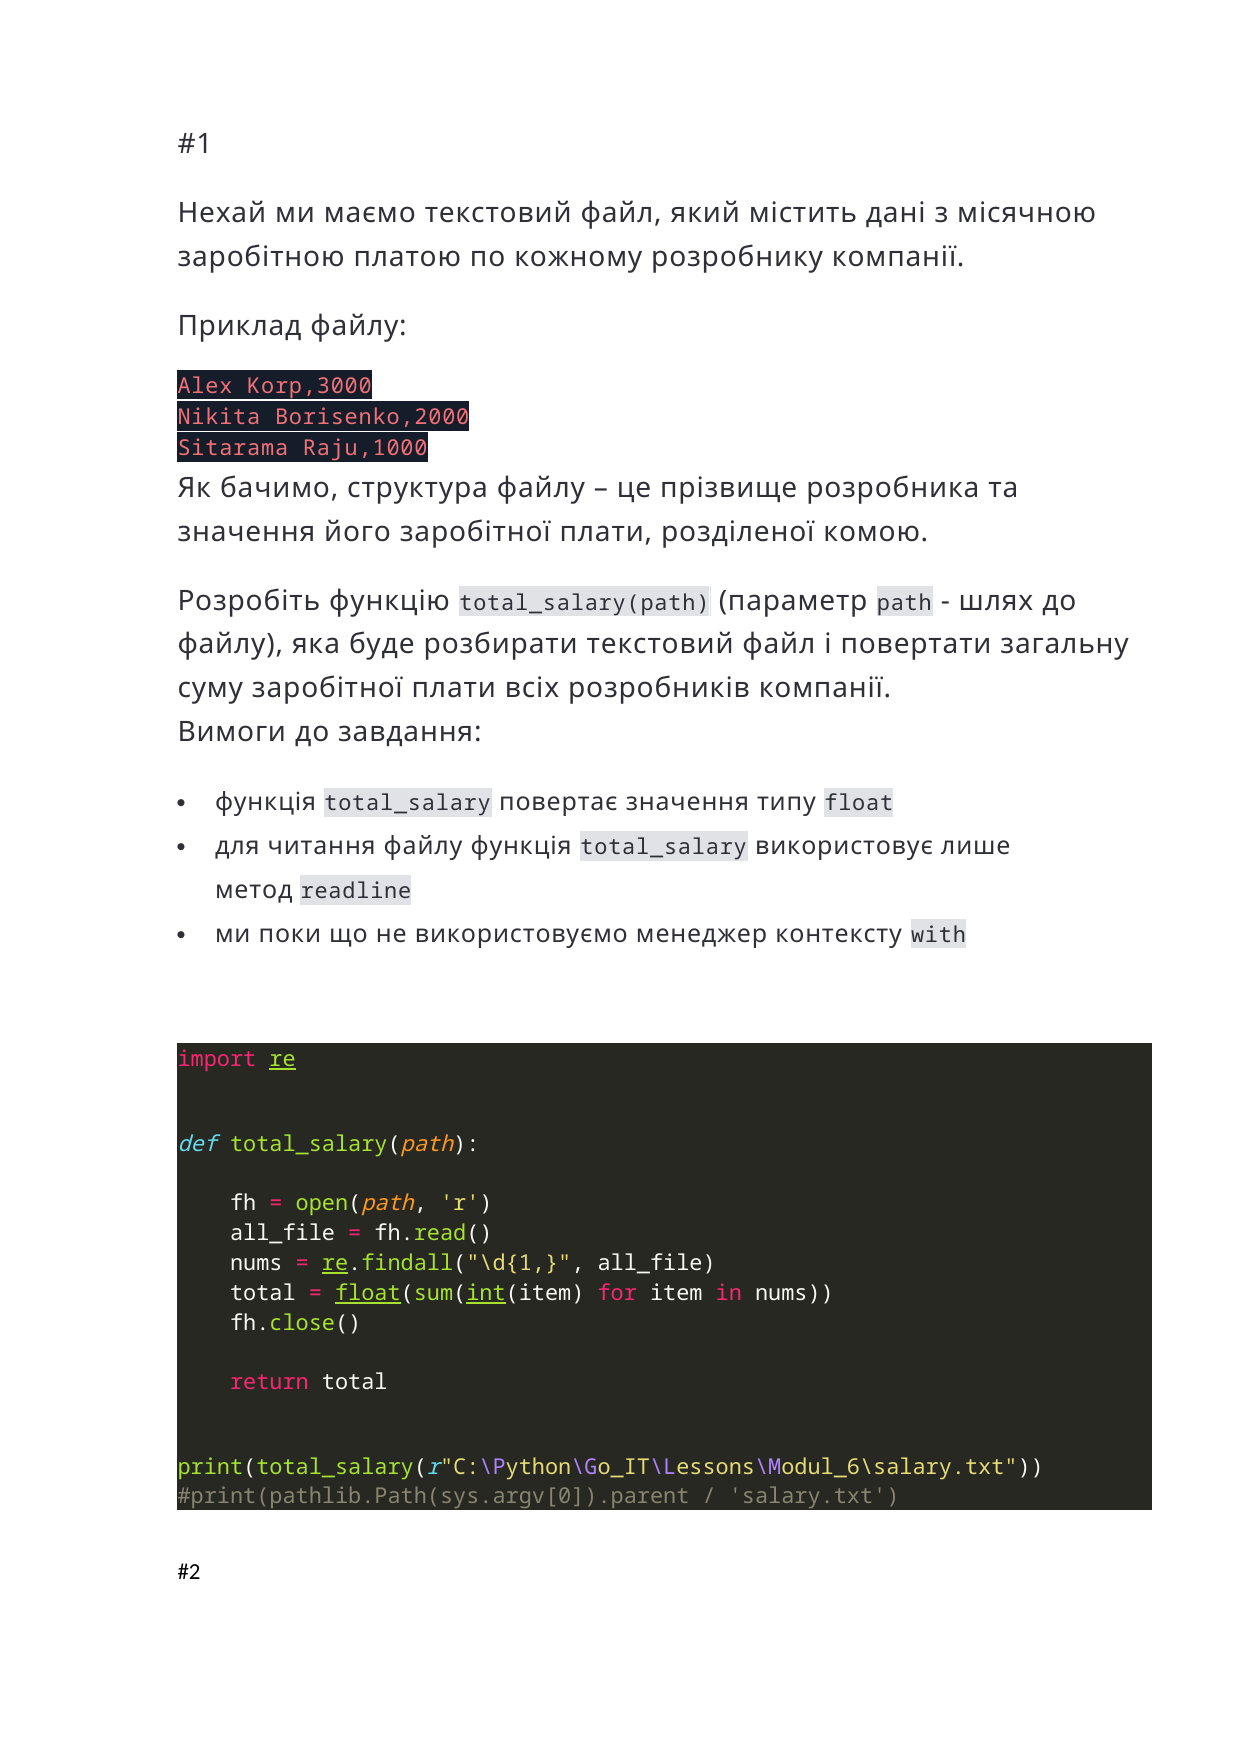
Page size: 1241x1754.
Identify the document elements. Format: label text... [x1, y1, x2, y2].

text #print(pathlib.Path(sys.argv[0]).parent / 'salary.txt') [177, 1480, 1152, 1510]
text #1 [177, 118, 1152, 162]
text return total [177, 1366, 1152, 1396]
text Вимоги до завдання: [177, 706, 1152, 749]
text nums = re.findall("\d{1,}", all_file) [177, 1247, 1152, 1277]
list функція total_salary повертає значення типу float [177, 774, 1114, 818]
text Alex Korp,3000 [177, 368, 1152, 399]
list ми поки що не використовуємо менеджер контексту with [177, 906, 1114, 949]
list для читання файлу функція total_salary використовує лише метод readline [177, 818, 1114, 906]
text all_file = fh.read() [177, 1217, 1152, 1247]
text fh = open(path, 'r') [177, 1187, 1152, 1217]
text fh.close() [177, 1306, 1152, 1336]
text #2 [177, 1557, 1152, 1585]
text Як бачимо, структура файлу – це прізвище розробника та значення його заробітної плати, розділеної комою. [177, 462, 1152, 549]
text Розробіть функцію total_salary(path) (параметр path - шлях до файлу), яка буде розбирати текстовий файл і повертати загальну суму заробітної плати всіх розробників компанії. [177, 574, 1152, 706]
text total = float(sum(int(item) for item in nums)) [177, 1277, 1152, 1306]
text Приклад файлу: [177, 299, 1152, 343]
text print(total_salary(r"C:\Python\Go_IT\Lessons\Modul_6\salary.txt")) [177, 1451, 1152, 1480]
text Нехай ми маємо текстовий файл, який містить дані з місячною заробітною платою по кожному розробнику компанії. [177, 187, 1152, 274]
text import re [177, 1043, 1152, 1073]
text Nikita Borisenko,2000 [177, 399, 1152, 431]
text def total_salary(path): [177, 1128, 1152, 1157]
text Sitarama Raju,1000 [177, 431, 1152, 462]
